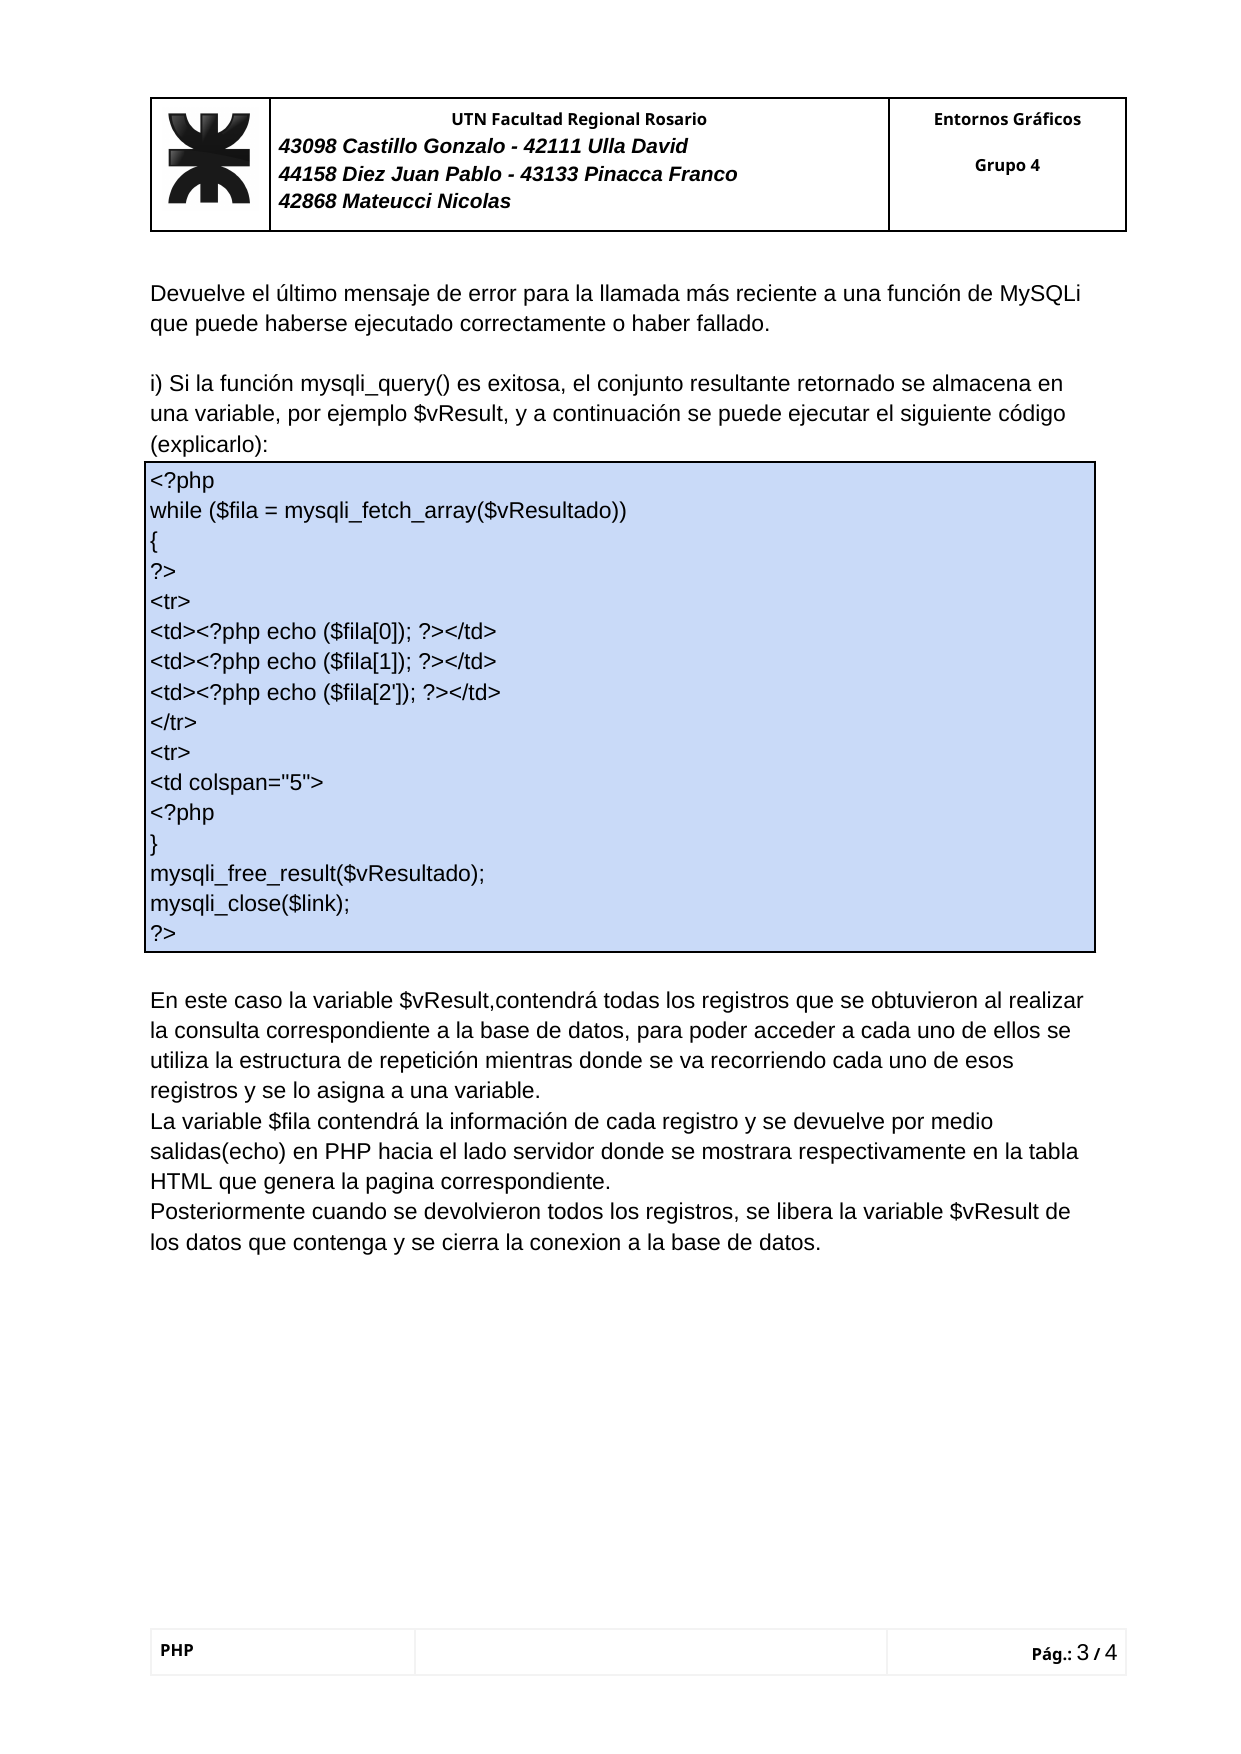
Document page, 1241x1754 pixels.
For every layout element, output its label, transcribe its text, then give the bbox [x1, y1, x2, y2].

text } [146, 823, 1094, 853]
text La variable $fila contendrá la información de cada registro y se devuelve por medio salidas(echo) en PHP hacia el lado servidor donde se mostrara respectivamente en la tabla HTML que genera la pagina correspondiente. [150, 1108, 1090, 1194]
text <tr> [146, 733, 1094, 763]
text <?php [146, 793, 1094, 823]
picture [162, 107, 259, 211]
text <?php [146, 463, 1094, 491]
text En este caso la variable $vResult,contendrá todas los registros que se obtuvieron al realizar la consulta correspondiente a la base de datos, para poder acceder a cada uno de ellos se utiliza la estructura de repetición mientras donde se va recorriendo cada uno de esos registros y se lo asigna a una variable. [150, 987, 1090, 1104]
text <td colspan="5"> [146, 763, 1094, 793]
text { [146, 521, 1094, 551]
text ?> [146, 551, 1094, 582]
text Devuelve el último mensaje de error para la llamada más reciente a una función de MySQLi que puede haberse ejecutado correctamente o haber fallado. [150, 279, 1090, 336]
text mysqli_free_result($vResultado); [146, 853, 1094, 884]
text <tr> [146, 582, 1094, 612]
text </tr> [146, 702, 1094, 733]
text <td><?php echo ($fila[0]); ?></td> [146, 612, 1094, 642]
text <td><?php echo ($fila[1]); ?></td> [146, 642, 1094, 672]
text ?> [146, 914, 1094, 951]
text <td><?php echo ($fila[2']); ?></td> [146, 672, 1094, 702]
text mysqli_close($link); [146, 884, 1094, 914]
text i) Si la función mysqli_query() es exitosa, el conjunto resultante retornado se almacena en una variable, por ejemplo $vResult, y a continuación se puede ejecutar el siguiente código (explicarlo): [150, 370, 1090, 457]
text Posteriormente cuando se devolvieron todos los registros, se libera la variable $vResult de los datos que contenga y se cierra la conexion a la base de datos. [150, 1198, 1090, 1255]
text while ($fila = mysqli_fetch_array($vResultado)) [146, 491, 1094, 521]
